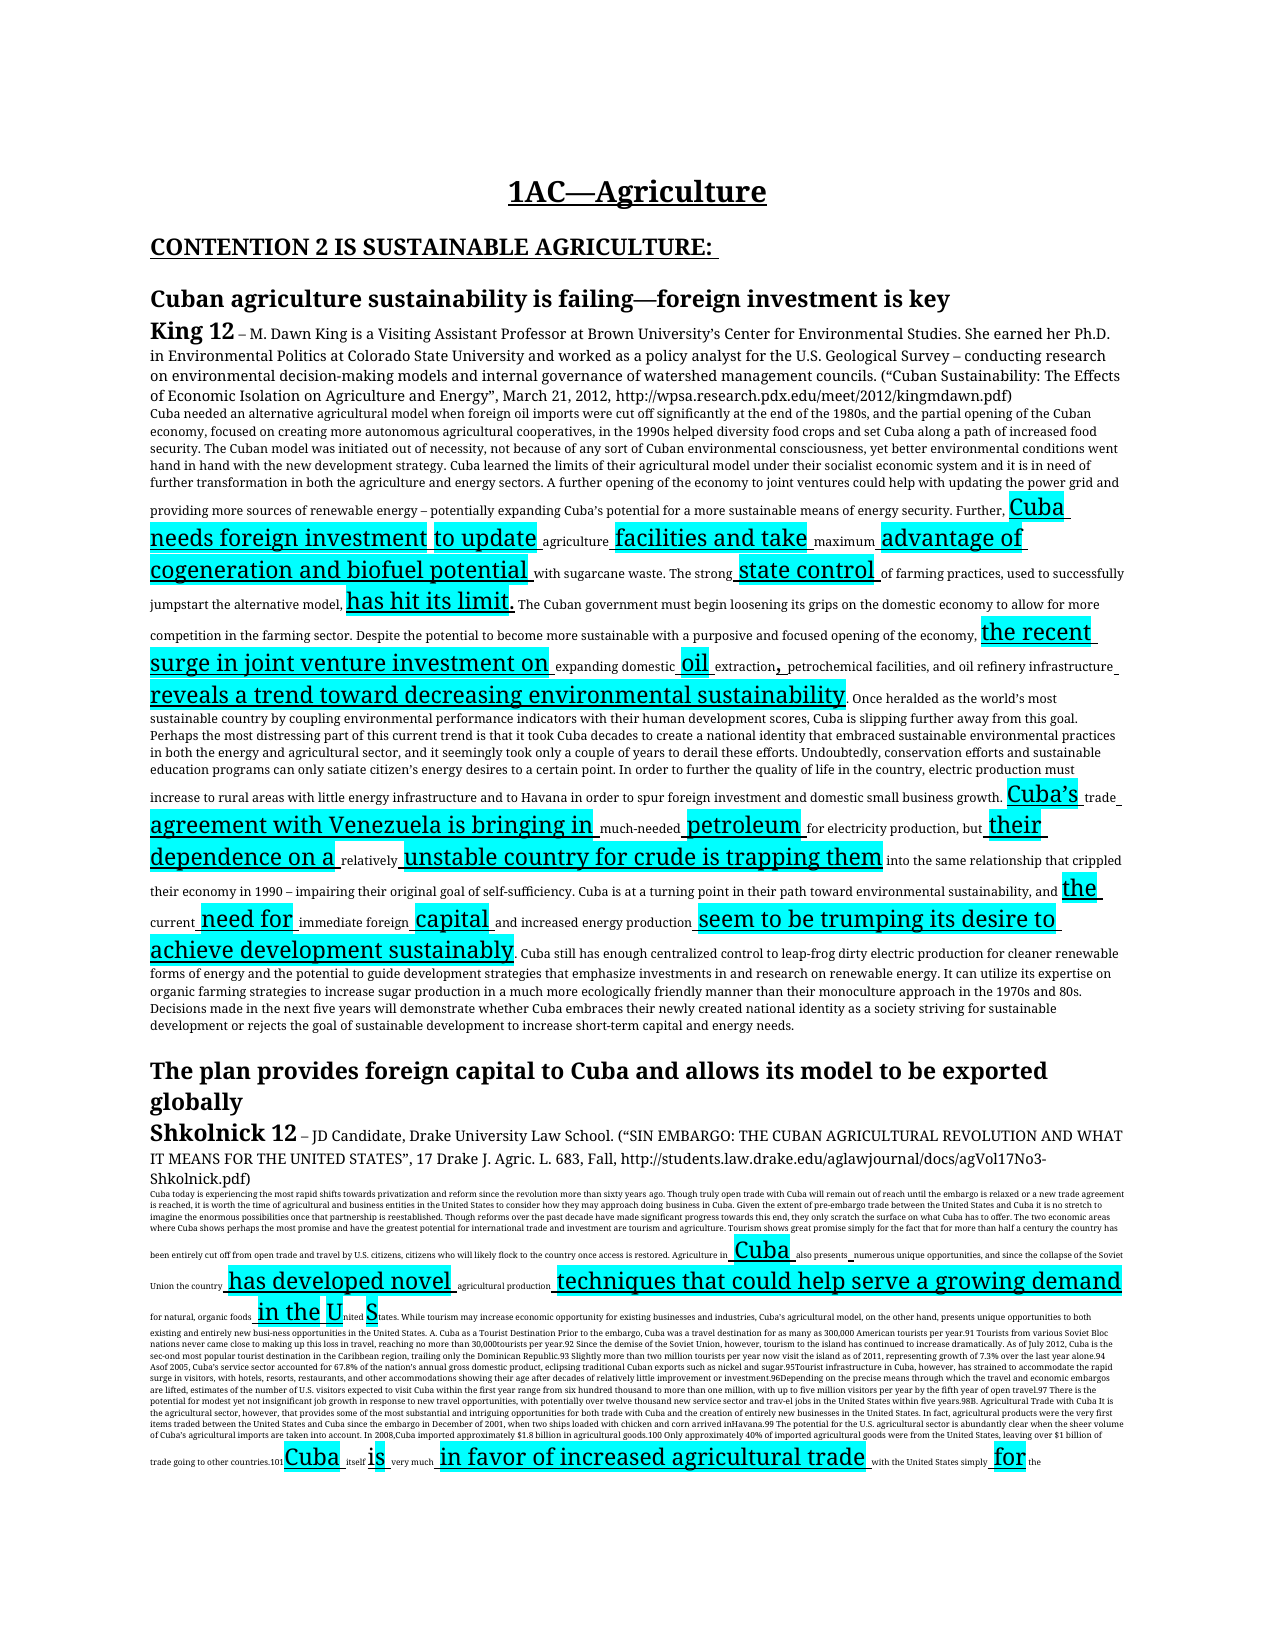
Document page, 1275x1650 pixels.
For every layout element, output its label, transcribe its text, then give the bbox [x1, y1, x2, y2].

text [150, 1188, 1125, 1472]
subtitle Cuban agriculture sustainability is failing—foreign investment is key [150, 283, 1125, 315]
text Cuba needed an alternative agricultural model when foreign oil imports were cut off significantly at the end of the 1980s, and the partial opening of the Cuban economy, focused on creating more autonomous agricultural cooperatives, in the 1990s helped diversity food crops and set Cuba along a path of increased food security. The Cuban model was initiated out of necessity, not because of any sort of Cuban environmental consciousness, yet better environmental conditions went hand in hand with the new development strategy. Cuba learned the limits of their agricultural model under their socialist economic system and it is in need of further transformation in both the agriculture and energy sectors. A further opening of the economy to joint ventures could help with updating the power grid and providing more sources of renewable energy – potentially expanding Cuba’s potential for a more sustainable means of energy security. Further, Cuba needs foreign investment to update agriculture facilities and take maximum advantage of cogeneration and biofuel potential with sugarcane waste. The strong state control of farming practices, used to successfully jumpstart the alternative model, has hit its limit. The Cuban government must begin loosening its grips on the domestic economy to allow for more competition in the farming sector. Despite the potential to become more sustainable with a purposive and focused opening of the economy, the recent surge in joint venture investment on expanding domestic oil extraction, petrochemical facilities, and oil refinery infrastructure reveals a trend toward decreasing environmental sustainability. Once heralded as the world’s most sustainable country by coupling environmental performance indicators with their human development scores, Cuba is slipping further away from this goal. Perhaps the most distressing part of this current trend is that it took Cuba decades to create a national identity that embraced sustainable environmental practices in both the energy and agricultural sector, and it seemingly took only a couple of years to derail these efforts. Undoubtedly, conservation efforts and sustainable education programs can only satiate citizen’s energy desires to a certain point. In order to further the quality of life in the country, electric production must increase to rural areas with little energy infrastructure and to Havana in order to spur foreign investment and domestic small business growth. Cuba’s trade agreement with Venezuela is bringing in much-needed petroleum for electricity production, but their dependence on a relatively unstable country for crude is trapping them into the same relationship that crippled their economy in 1990 – impairing their original goal of self-sufficiency. Cuba is at a turning point in their path toward environmental sustainability, and the current need for immediate foreign capital and increased energy production seem to be trumping its desire to achieve development sustainably. Cuba still has enough centralized control to leap-frog dirty electric production for cleaner renewable forms of energy and the potential to guide development strategies that emphasize investments in and research on renewable energy. It can utilize its expertise on organic farming strategies to increase sugar production in a much more ecologically friendly manner than their monoculture approach in the 1970s and 80s. Decisions made in the next five years will demonstrate whether Cuba embraces their newly created national identity as a society striving for sustainable development or rejects the goal of sustainable development to increase short-term capital and energy needs. [150, 406, 1125, 1034]
text Shkolnick 12 – JD Candidate, Drake University Law School. (“SIN EMBARGO: THE CUBAN AGRICULTURAL REVOLUTION AND WHAT IT MEANS FOR THE UNITED STATES”, 17 Drake J. Agric. L. 683, Fall, http://students.law.drake.edu/aglawjournal/docs/agVol17No3-Shkolnick.pdf) [150, 1117, 1125, 1188]
subtitle CONTENTION 2 IS SUSTAINABLE AGRICULTURE: [150, 231, 1125, 263]
subtitle The plan provides foreign capital to Cuba and allows its model to be exported globally [150, 1055, 1125, 1117]
text King 12 – M. Dawn King is a Visiting Assistant Professor at Brown University’s Center for Environmental Studies. She earned her Ph.D. in Environmental Politics at Colorado State University and worked as a policy analyst for the U.S. Geological Survey – conducting research on environmental decision-making models and internal governance of watershed management councils. (“Cuban Sustainability: The Effects of Economic Isolation on Agriculture and Energy”, March 21, 2012, http://wpsa.research.pdx.edu/meet/2012/kingmdawn.pdf) [150, 315, 1125, 406]
subtitle 1AC—Agriculture [150, 171, 1125, 211]
